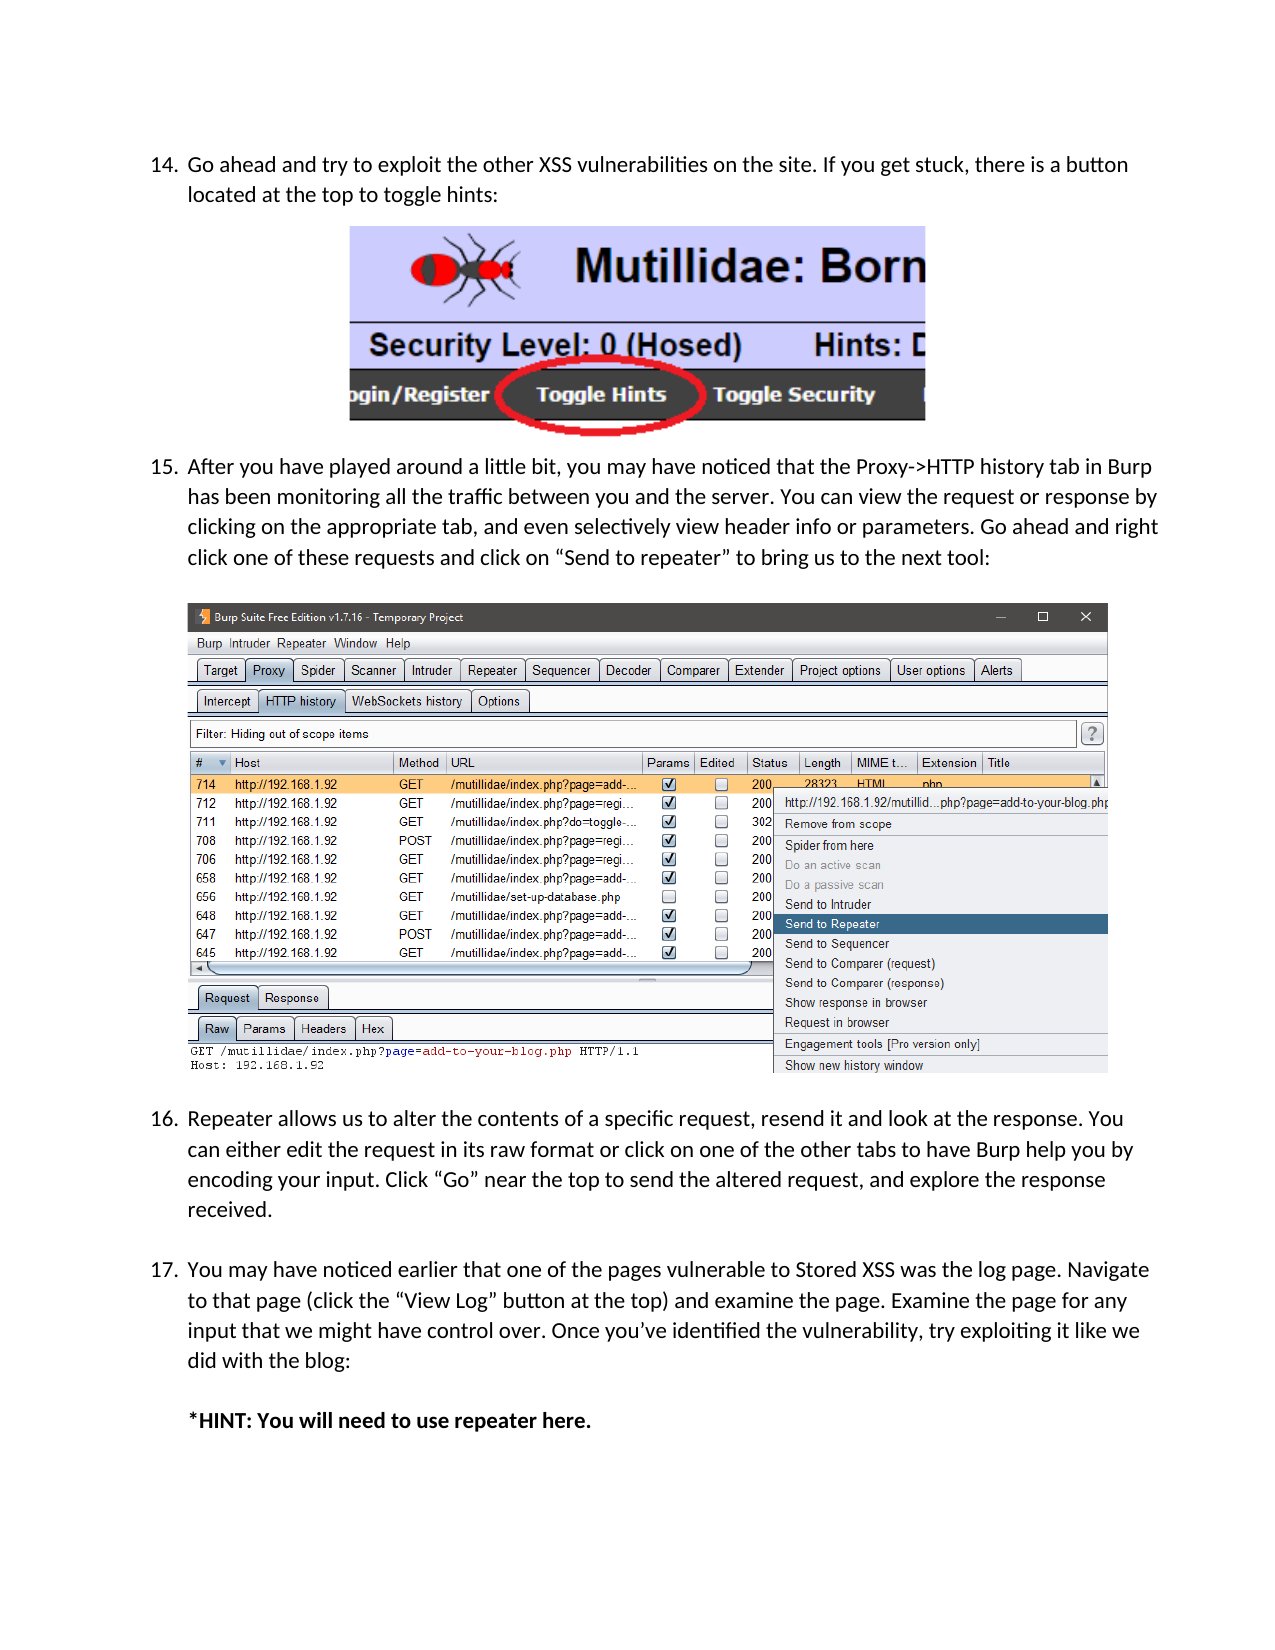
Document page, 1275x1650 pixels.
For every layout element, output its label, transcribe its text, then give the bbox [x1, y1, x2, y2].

picture [187, 603, 1108, 1073]
picture [349, 226, 926, 449]
list Repeater allows us to alter the contents of a specific request, resend it and look at the response. You can either edit the request in its raw format or click on one of the other tabs to have Burp help you by encoding your input. Click “Go” near the top to send the altered request, and explore the response received. [150, 1104, 1162, 1253]
list You may have noticed earlier that one of the pages vulnerable to Stored XSS was the log page. Navigate to that page (click the “View Log” button at the top) and examine the page. Examine the page for any input that we might have control over. Once you’ve identified the vulnerability, try exploiting it like we did with the blog: *HINT: You will need to use repeater here. [150, 1256, 1162, 1465]
